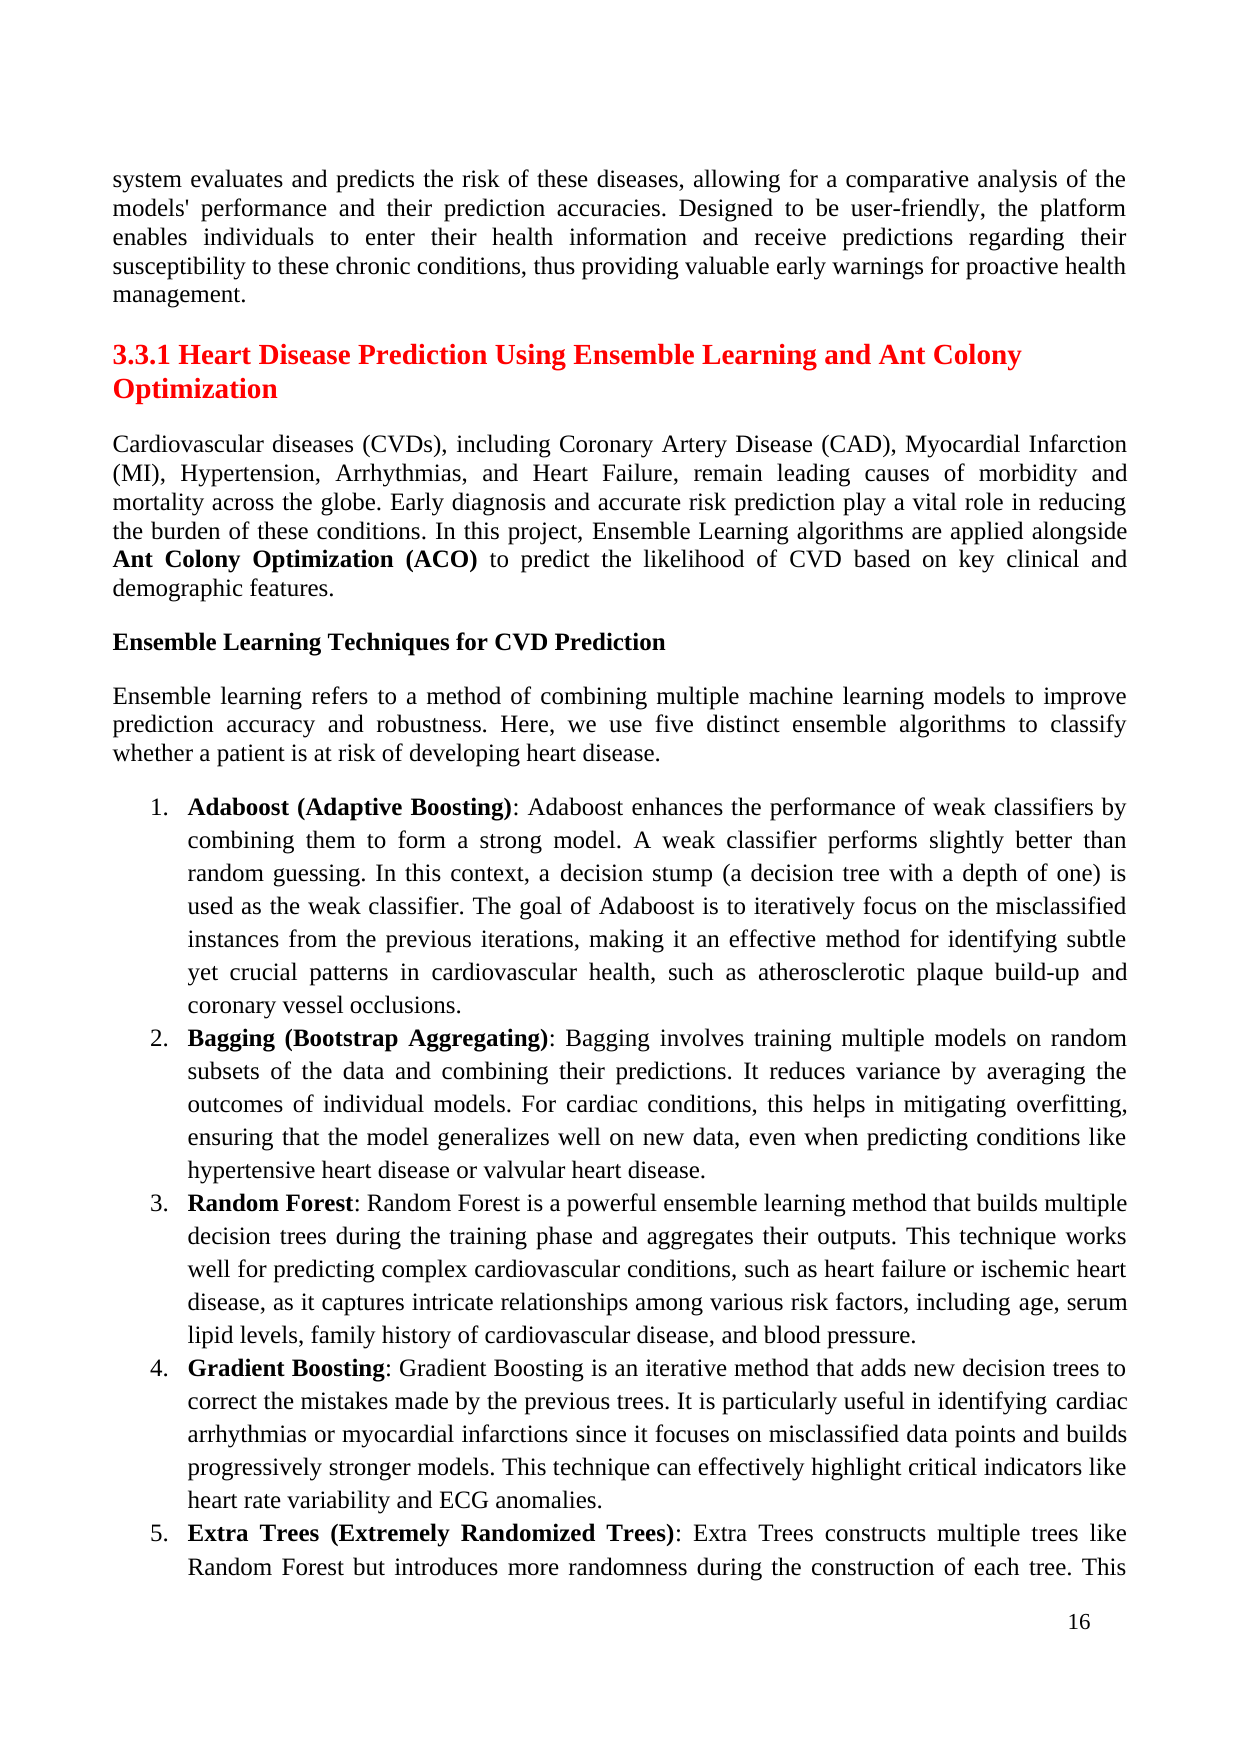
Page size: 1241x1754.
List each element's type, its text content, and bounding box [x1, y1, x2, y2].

text Ensemble learning refers to a method of combining multiple machine learning models to improve prediction accuracy and robustness. Here, we use five distinct ensemble algorithms to classify whether a patient is at risk of developing heart disease. [112, 681, 1128, 767]
list Adaboost (Adaptive Boosting): Adaboost enhances the performance of weak classifiers by combining them to form a strong model. A weak classifier performs slightly better than random guessing. In this context, a decision stump (a decision tree with a depth of one) is used as the weak classifier. The goal of Adaboost is to iteratively focus on the misclassified instances from the previous iterations, making it an effective method for identifying subtle yet crucial patterns in cardiovascular health, such as atherosclerotic plaque build-up and coronary vessel occlusions. [150, 792, 1128, 1019]
text Cardiovascular diseases (CVDs), including Coronary Artery Disease (CAD), Myocardial Infarction (MI), Hypertension, Arrhythmias, and Heart Failure, remain leading causes of morbidity and mortality across the globe. Early diagnosis and accurate risk prediction play a vital role in reducing the burden of these conditions. In this project, Ensemble Learning algorithms are applied alongside Ant Colony Optimization (ACO) to predict the likelihood of CVD based on key clinical and demographic features. [112, 429, 1128, 602]
list Random Forest: Random Forest is a powerful ensemble learning method that builds multiple decision trees during the training phase and aggregates their outputs. This technique works well for predicting complex cardiovascular conditions, such as heart failure or ischemic heart disease, as it captures intricate relationships among various risk factors, including age, serum lipid levels, family history of cardiovascular disease, and blood pressure. [150, 1188, 1128, 1349]
list Gradient Boosting: Gradient Boosting is an iterative method that adds new decision trees to correct the mistakes made by the previous trees. It is particularly useful in identifying cardiac arrhythmias or myocardial infarctions since it focuses on misclassified data points and builds progressively stronger models. This technique can effectively highlight critical indicators like heart rate variability and ECG anomalies. [150, 1353, 1128, 1514]
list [150, 1518, 1128, 1580]
list Bagging (Bootstrap Aggregating): Bagging involves training multiple models on random subsets of the data and combining their predictions. It reduces variance by averaging the outcomes of individual models. For cardiac conditions, this helps in mitigating overfitting, ensuring that the model generalizes well on new data, even when predicting conditions like hypertensive heart disease or valvular heart disease. [150, 1023, 1128, 1184]
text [112, 164, 1128, 308]
subtitle Ensemble Learning Techniques for CVD Prediction [112, 627, 1128, 656]
subtitle 3.3.1 Heart Disease Prediction Using Ensemble Learning and Ant Colony Optimization [112, 337, 1052, 404]
